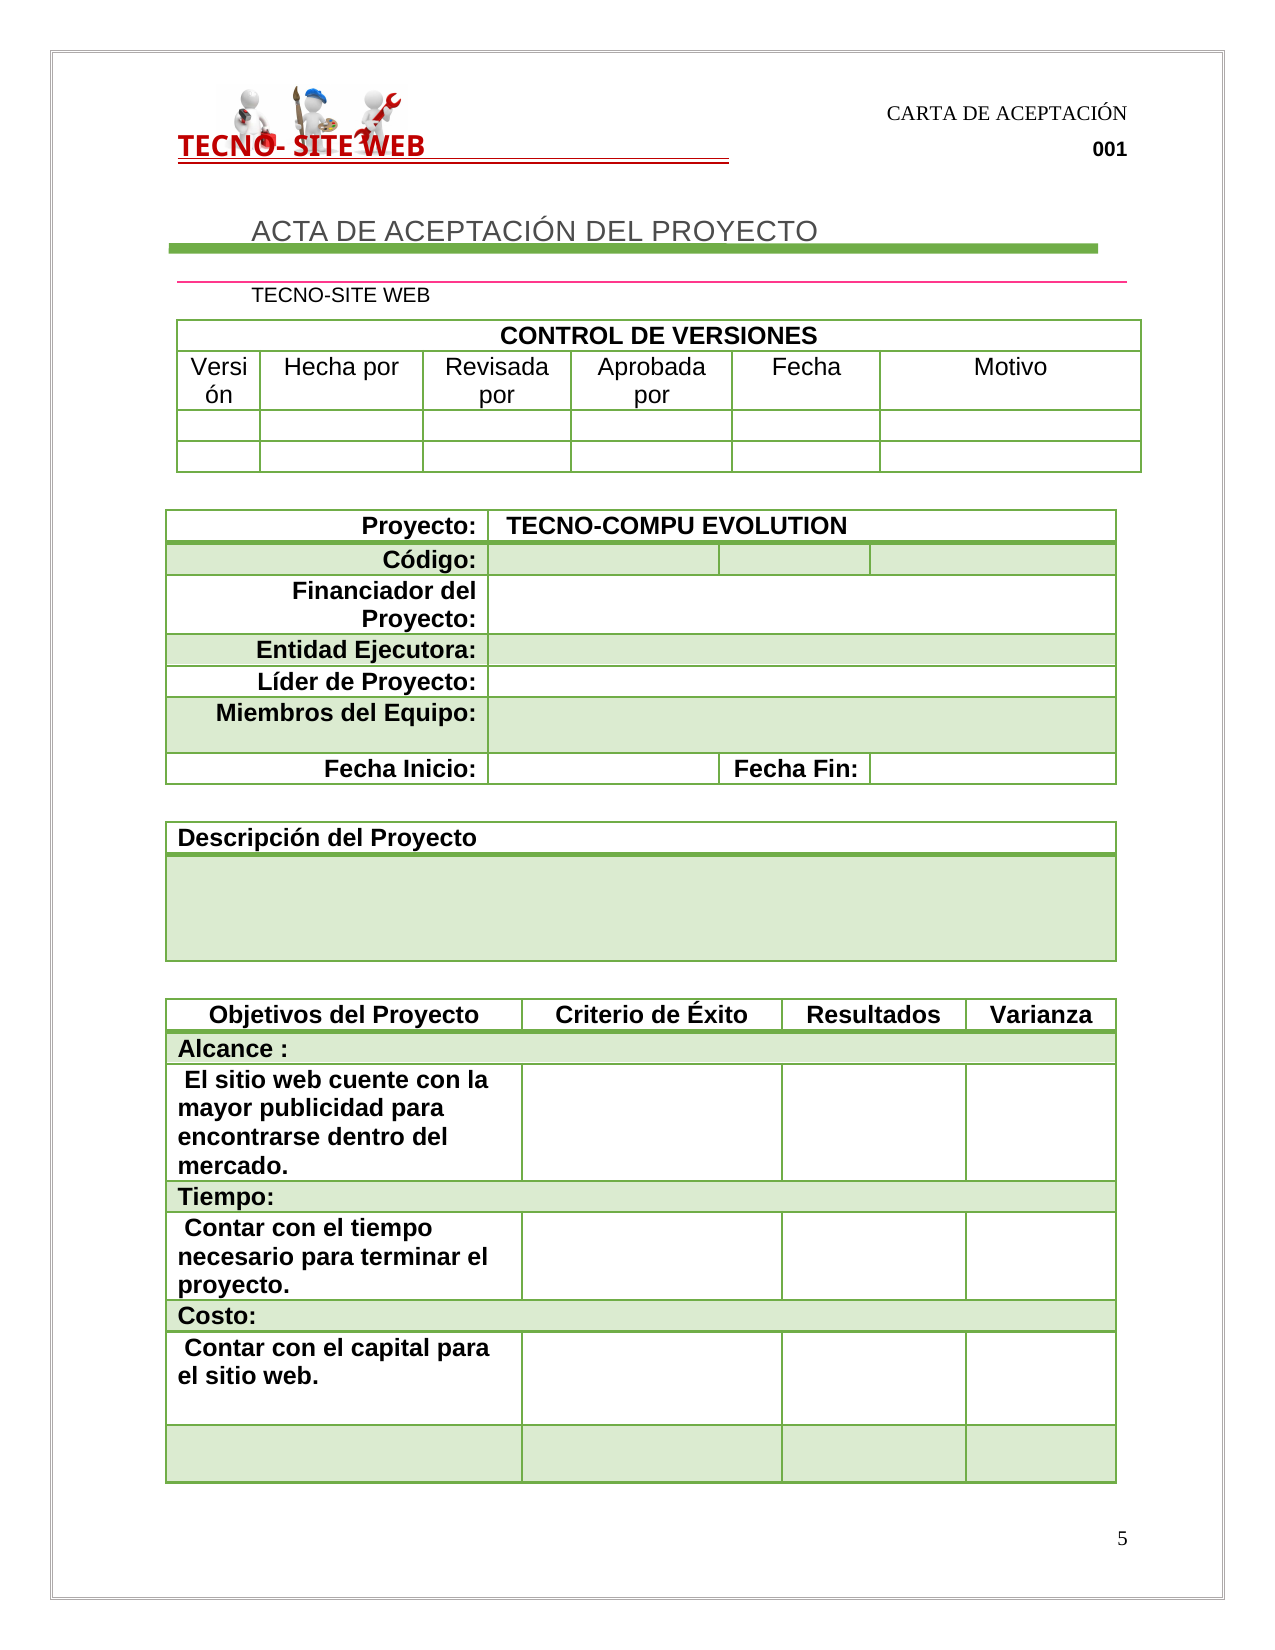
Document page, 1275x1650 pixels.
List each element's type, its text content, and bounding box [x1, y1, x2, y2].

table_cell [489, 667, 1115, 696]
table_cell [167, 1426, 521, 1481]
table_cell [489, 635, 1115, 664]
table_cell [733, 442, 879, 471]
table_cell [489, 545, 718, 574]
table_header TECNO-COMPU EVOLUTION [489, 511, 1115, 540]
table_header Resultados [783, 1000, 965, 1029]
table_cell Aprobada por [572, 352, 731, 409]
table_header Criterio de Éxito [523, 1000, 781, 1029]
table_cell [167, 857, 1115, 960]
table_cell [572, 442, 731, 471]
table_cell [424, 411, 570, 440]
table_cell [881, 411, 1140, 440]
table_cell Hecha por [261, 352, 422, 409]
table_cell [783, 1426, 965, 1481]
table_cell [871, 754, 1115, 783]
table_cell [178, 442, 259, 471]
table_header Descripción del Proyecto [167, 823, 1115, 852]
table_header Objetivos del Proyecto [167, 1000, 521, 1029]
text ACTA DE ACEPTACIÓN DEL PROYECTO [177, 214, 1127, 247]
table_cell [783, 1213, 965, 1299]
table_cell Miembros del Equipo: [167, 698, 487, 752]
table_cell El sitio web cuente con la mayor publicidad para encontrarse dentro del mercado. [167, 1065, 521, 1179]
table_header Varianza [967, 1000, 1115, 1029]
table_cell [489, 698, 1115, 752]
table_cell Versión [178, 352, 259, 409]
table_cell [523, 1213, 781, 1299]
table_cell [489, 576, 1115, 633]
table_cell Alcance : [167, 1034, 1115, 1062]
table_cell Fecha [733, 352, 879, 409]
text TECNO-SITE WEB [177, 283, 1127, 307]
table_cell [783, 1333, 965, 1424]
table_cell [572, 411, 731, 440]
table_cell [967, 1426, 1115, 1481]
table_cell [881, 442, 1140, 471]
table_cell [261, 442, 422, 471]
table_cell Contar con el capital para el sitio web. [167, 1333, 521, 1424]
table_cell Contar con el tiempo necesario para terminar el proyecto. [167, 1213, 521, 1299]
table_cell [523, 1333, 781, 1424]
table_cell Revisada por [424, 352, 570, 409]
table_cell Costo: [167, 1301, 1115, 1330]
table_cell Entidad Ejecutora: [167, 635, 487, 664]
table_cell Fecha Inicio: [167, 754, 487, 783]
table_cell [424, 442, 570, 471]
table_cell [720, 545, 869, 574]
table_cell Financiador del Proyecto: [167, 576, 487, 633]
table_cell Fecha Fin: [720, 754, 869, 783]
table_cell [871, 545, 1115, 574]
picture [215, 84, 408, 158]
table_cell [261, 411, 422, 440]
table_cell [523, 1426, 781, 1481]
table_cell Líder de Proyecto: [167, 667, 487, 696]
table_cell Código: [167, 545, 487, 574]
table_cell [967, 1333, 1115, 1424]
table_cell Motivo [881, 352, 1140, 409]
table_cell [733, 411, 879, 440]
table_cell [489, 754, 718, 783]
table_cell [967, 1065, 1115, 1179]
table_header CONTROL DE VERSIONES [178, 321, 1140, 350]
table_cell [783, 1065, 965, 1179]
table_cell [178, 411, 259, 440]
table_cell [523, 1065, 781, 1179]
table_cell Tiempo: [167, 1182, 1115, 1211]
table_cell [967, 1213, 1115, 1299]
table_header Proyecto: [167, 511, 487, 540]
